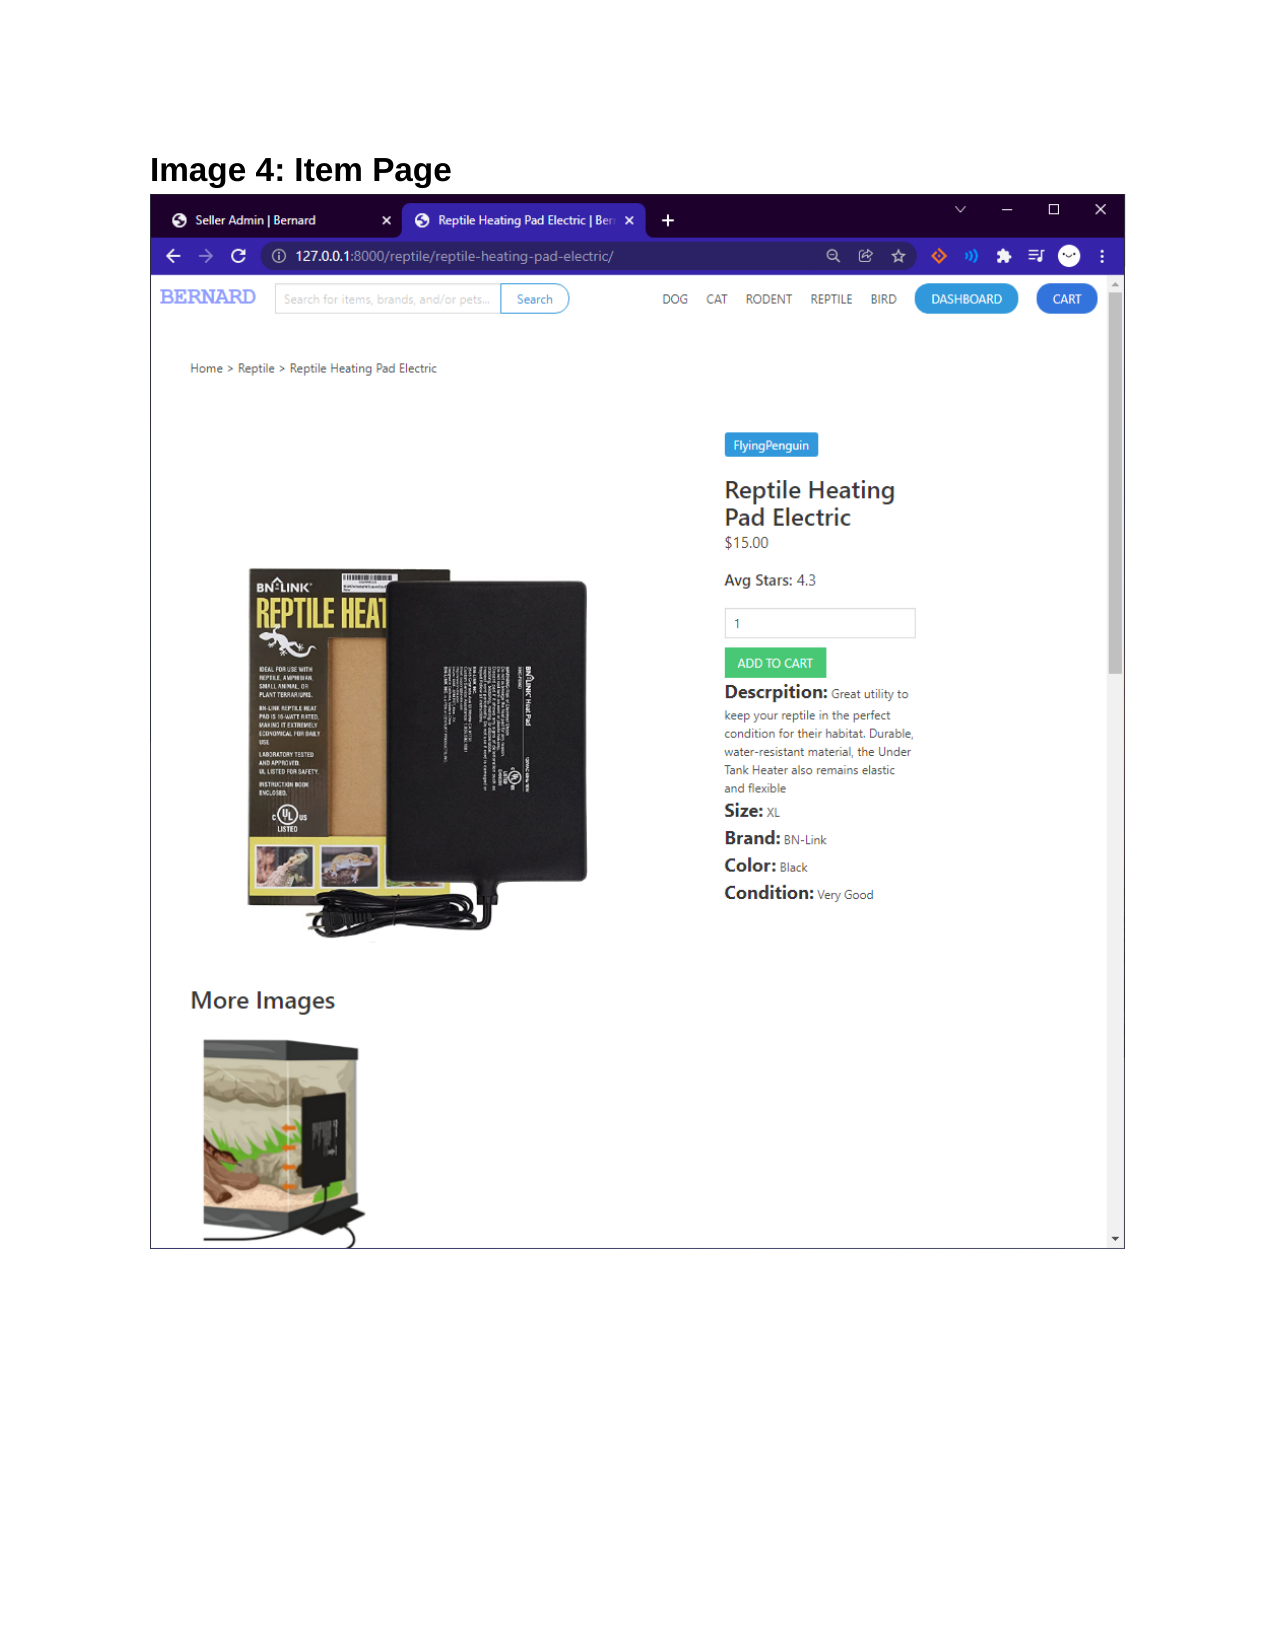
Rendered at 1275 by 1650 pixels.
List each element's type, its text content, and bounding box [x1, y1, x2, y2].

picture [150, 194, 1125, 1249]
text Image 4: Item Page [150, 150, 1125, 188]
